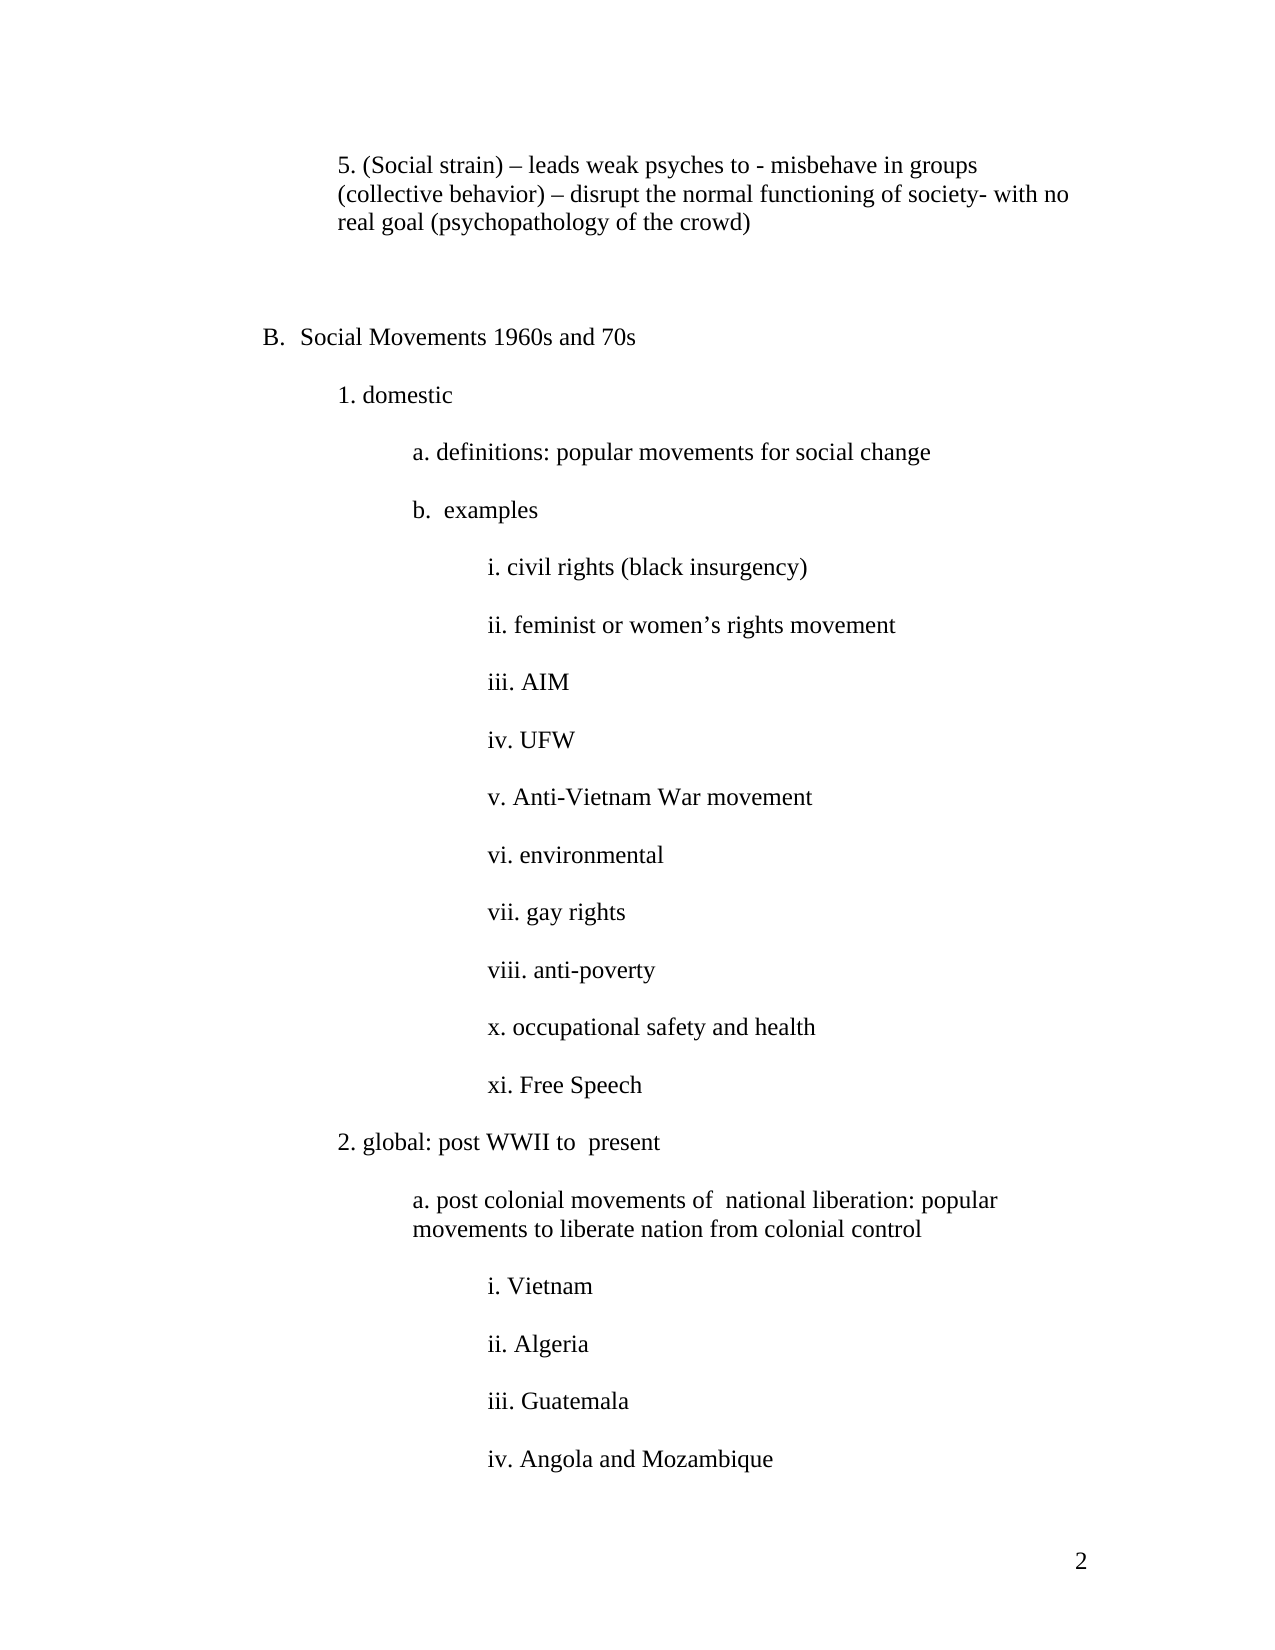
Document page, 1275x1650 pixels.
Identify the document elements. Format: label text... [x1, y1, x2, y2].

text x. occupational safety and health [187, 1012, 1087, 1041]
text v. Anti-Vietnam War movement [187, 782, 1087, 811]
text iv. UFW [187, 725, 1087, 754]
text iv. Angola and Mozambique [187, 1444, 1087, 1472]
text i. Vietnam [187, 1271, 1087, 1300]
text ii. feminist or women’s rights movement [187, 610, 1087, 639]
list Social Movements 1960s and 70s [262, 322, 1087, 351]
text iii. Guatemala [187, 1386, 1087, 1415]
text 2. global: post WWII to present [187, 1127, 1087, 1156]
text vii. gay rights [187, 897, 1087, 926]
text i. civil rights (black insurgency) [187, 552, 1087, 581]
text 1. domestic [187, 380, 1087, 409]
text xi. Free Speech [187, 1070, 1087, 1099]
text ii. Algeria [187, 1329, 1087, 1357]
text a. post colonial movements of national liberation: popular movements to liberate nation from colonial control [412, 1185, 1087, 1242]
text 5. (Social strain) – leads weak psyches to - misbehave in groups (collective behavior) – disrupt the normal functioning of society- with no real goal (psychopathology of the crowd) [337, 150, 1087, 236]
text iii. AIM [187, 667, 1087, 696]
text vi. environmental [187, 840, 1087, 869]
text b. examples [187, 495, 1087, 524]
text viii. anti-poverty [187, 955, 1087, 984]
text a. definitions: popular movements for social change [187, 437, 1087, 466]
